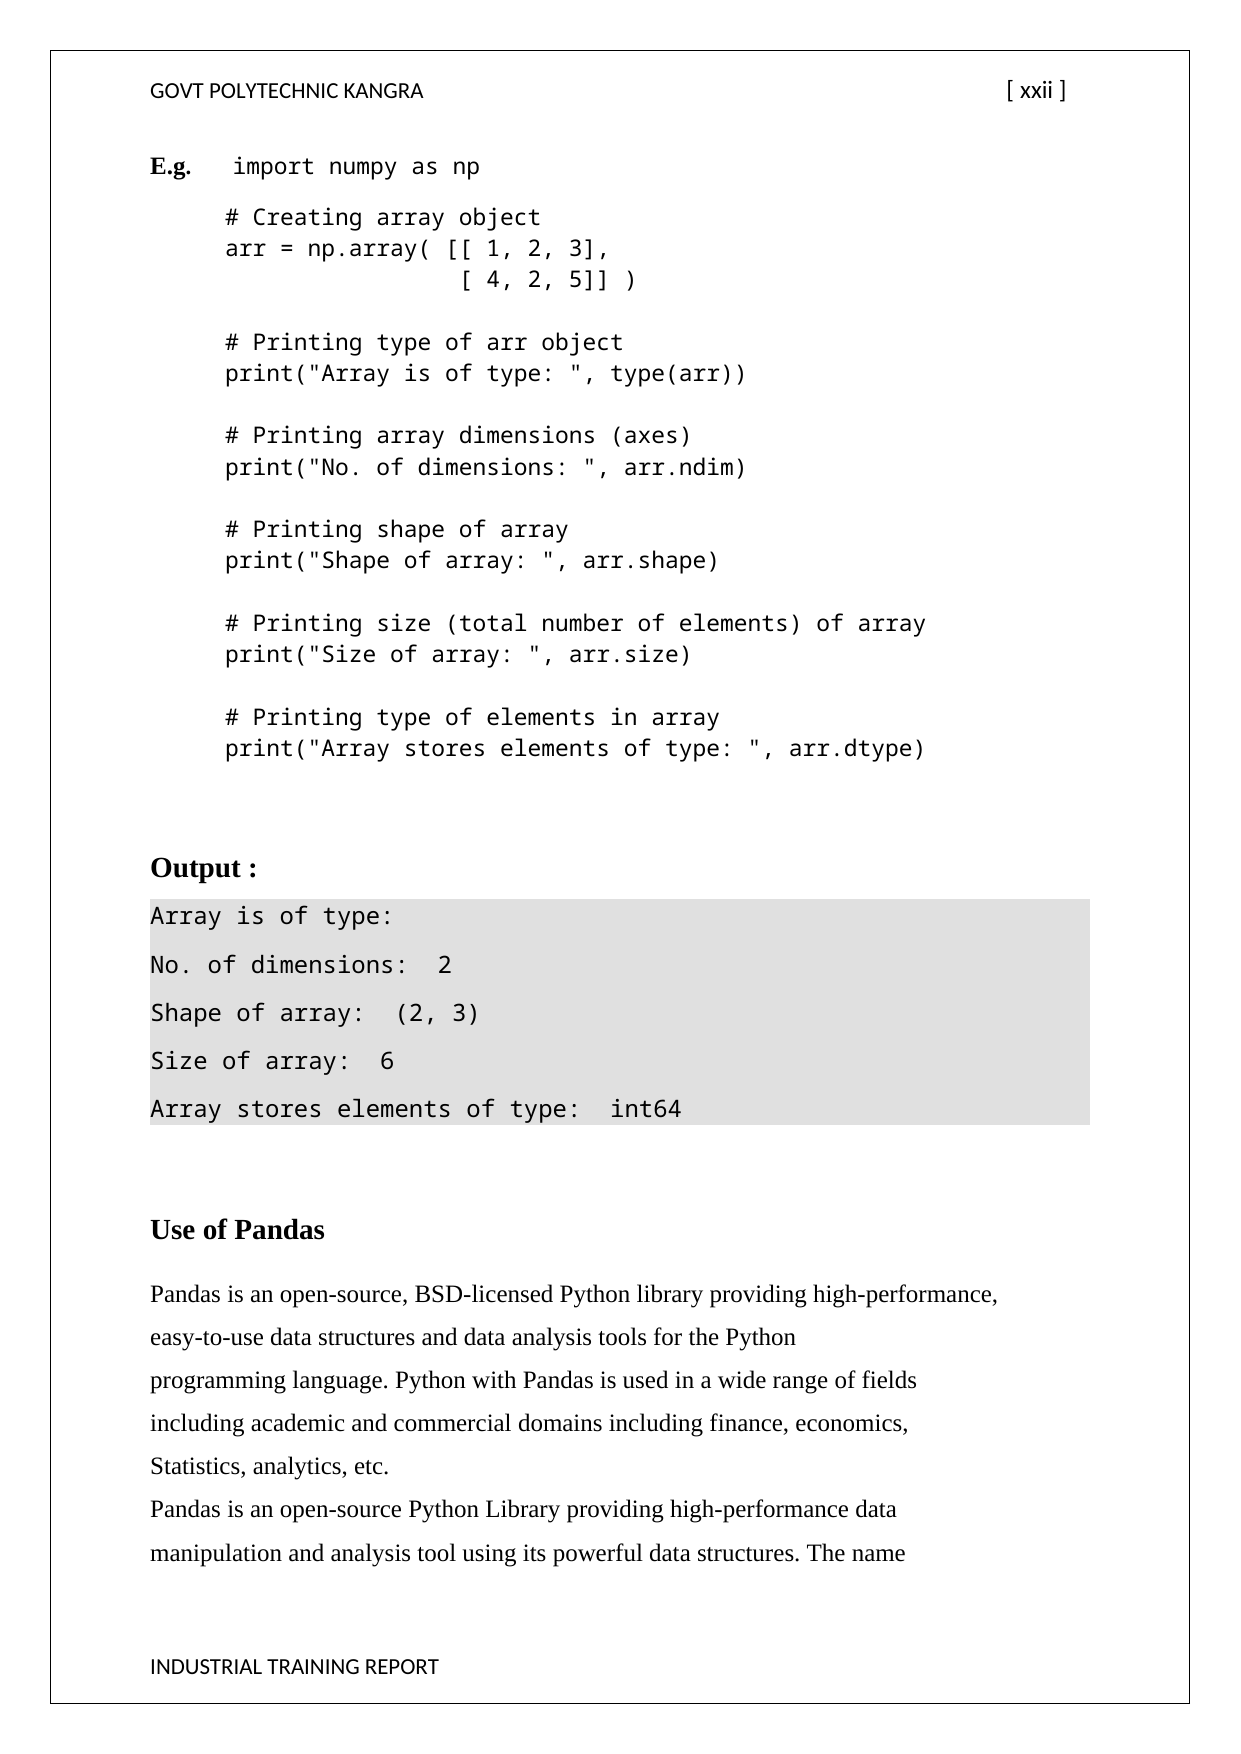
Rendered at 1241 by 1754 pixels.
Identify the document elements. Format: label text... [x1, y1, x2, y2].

text # Printing array dimensions (axes) [225, 419, 1090, 450]
text [ 4, 2, 5]] ) [225, 263, 1090, 294]
text programming language. Python with Pandas is used in a wide range of fields [150, 1365, 1090, 1394]
text Output : [150, 850, 1090, 883]
text print("Array is of type: ", type(arr)) [225, 357, 1090, 388]
text Shape of array: (2, 3) [150, 996, 1090, 1028]
text # Printing type of elements in array [225, 700, 1090, 732]
text print("Array stores elements of type: ", arr.dtype) [225, 732, 1090, 763]
text No. of dimensions: 2 [150, 947, 1090, 980]
text # Printing shape of array [225, 513, 1090, 544]
text E.g. import numpy as np [150, 150, 1090, 181]
text easy-to-use data structures and data analysis tools for the Python [150, 1322, 1090, 1351]
text print("Size of array: ", arr.size) [225, 638, 1090, 669]
text including academic and commercial domains including finance, economics, [150, 1408, 1090, 1437]
text # Printing size (total number of elements) of array [225, 607, 1090, 638]
text print("Shape of array: ", arr.shape) [225, 544, 1090, 575]
text Array is of type: [150, 899, 1090, 932]
text Pandas is an open-source Python Library providing high-performance data [150, 1494, 1090, 1523]
text Size of array: 6 [150, 1044, 1090, 1076]
text Statistics, analytics, etc. [150, 1451, 1090, 1480]
text # Printing type of arr object [225, 325, 1090, 357]
text # Creating array object [225, 200, 1090, 232]
text Pandas is an open-source, BSD-licensed Python library providing high-performance, [150, 1279, 1090, 1308]
text manipulation and analysis tool using its powerful data structures. The name [150, 1538, 1090, 1566]
text print("No. of dimensions: ", arr.ndim) [225, 450, 1090, 482]
text Array stores elements of type: int64 [150, 1092, 1090, 1125]
text arr = np.array( [[ 1, 2, 3], [225, 232, 1090, 263]
text Use of Pandas [150, 1212, 1090, 1245]
